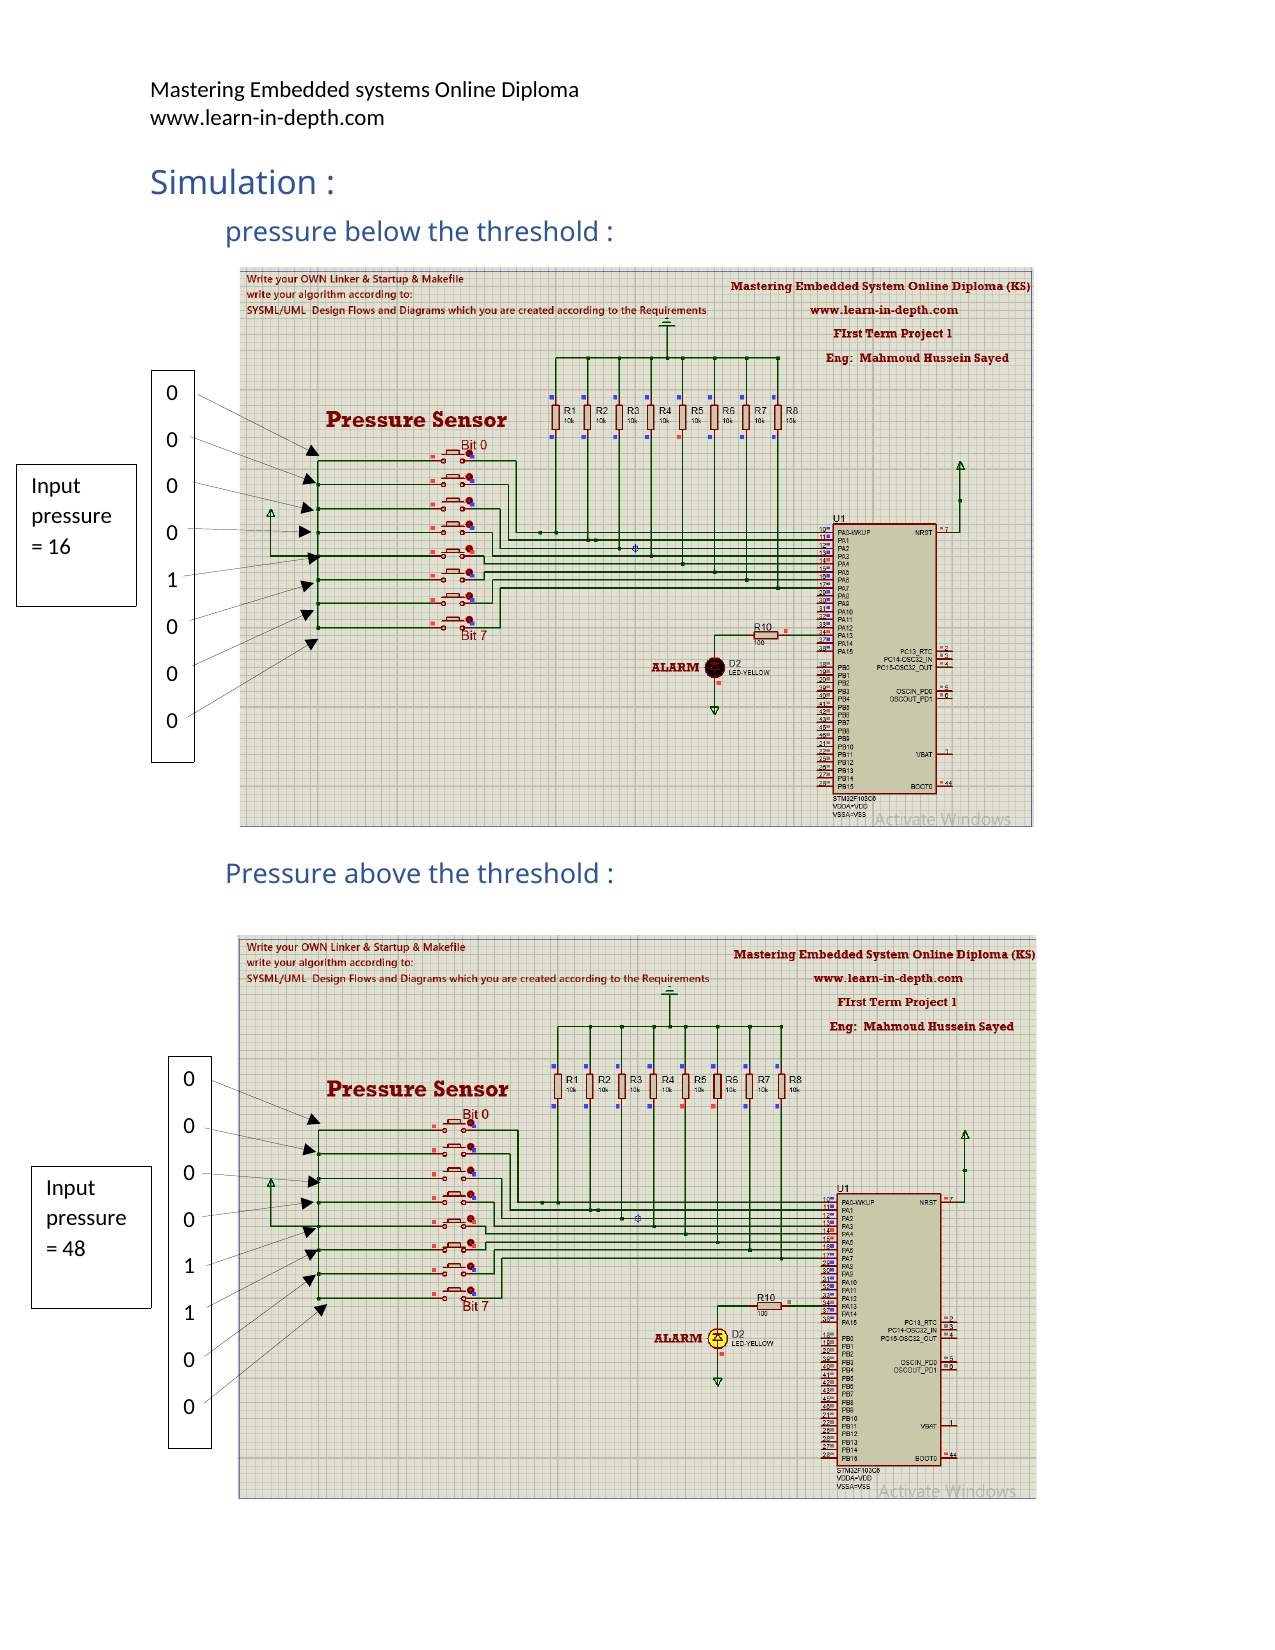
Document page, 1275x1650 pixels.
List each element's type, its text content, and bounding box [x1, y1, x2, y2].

subtitle Pressure above the threshold : [150, 854, 1125, 891]
subtitle Simulation : [150, 159, 1125, 204]
subtitle pressure below the threshold : [150, 212, 1125, 249]
picture [239, 267, 1034, 827]
picture [237, 935, 1037, 1499]
